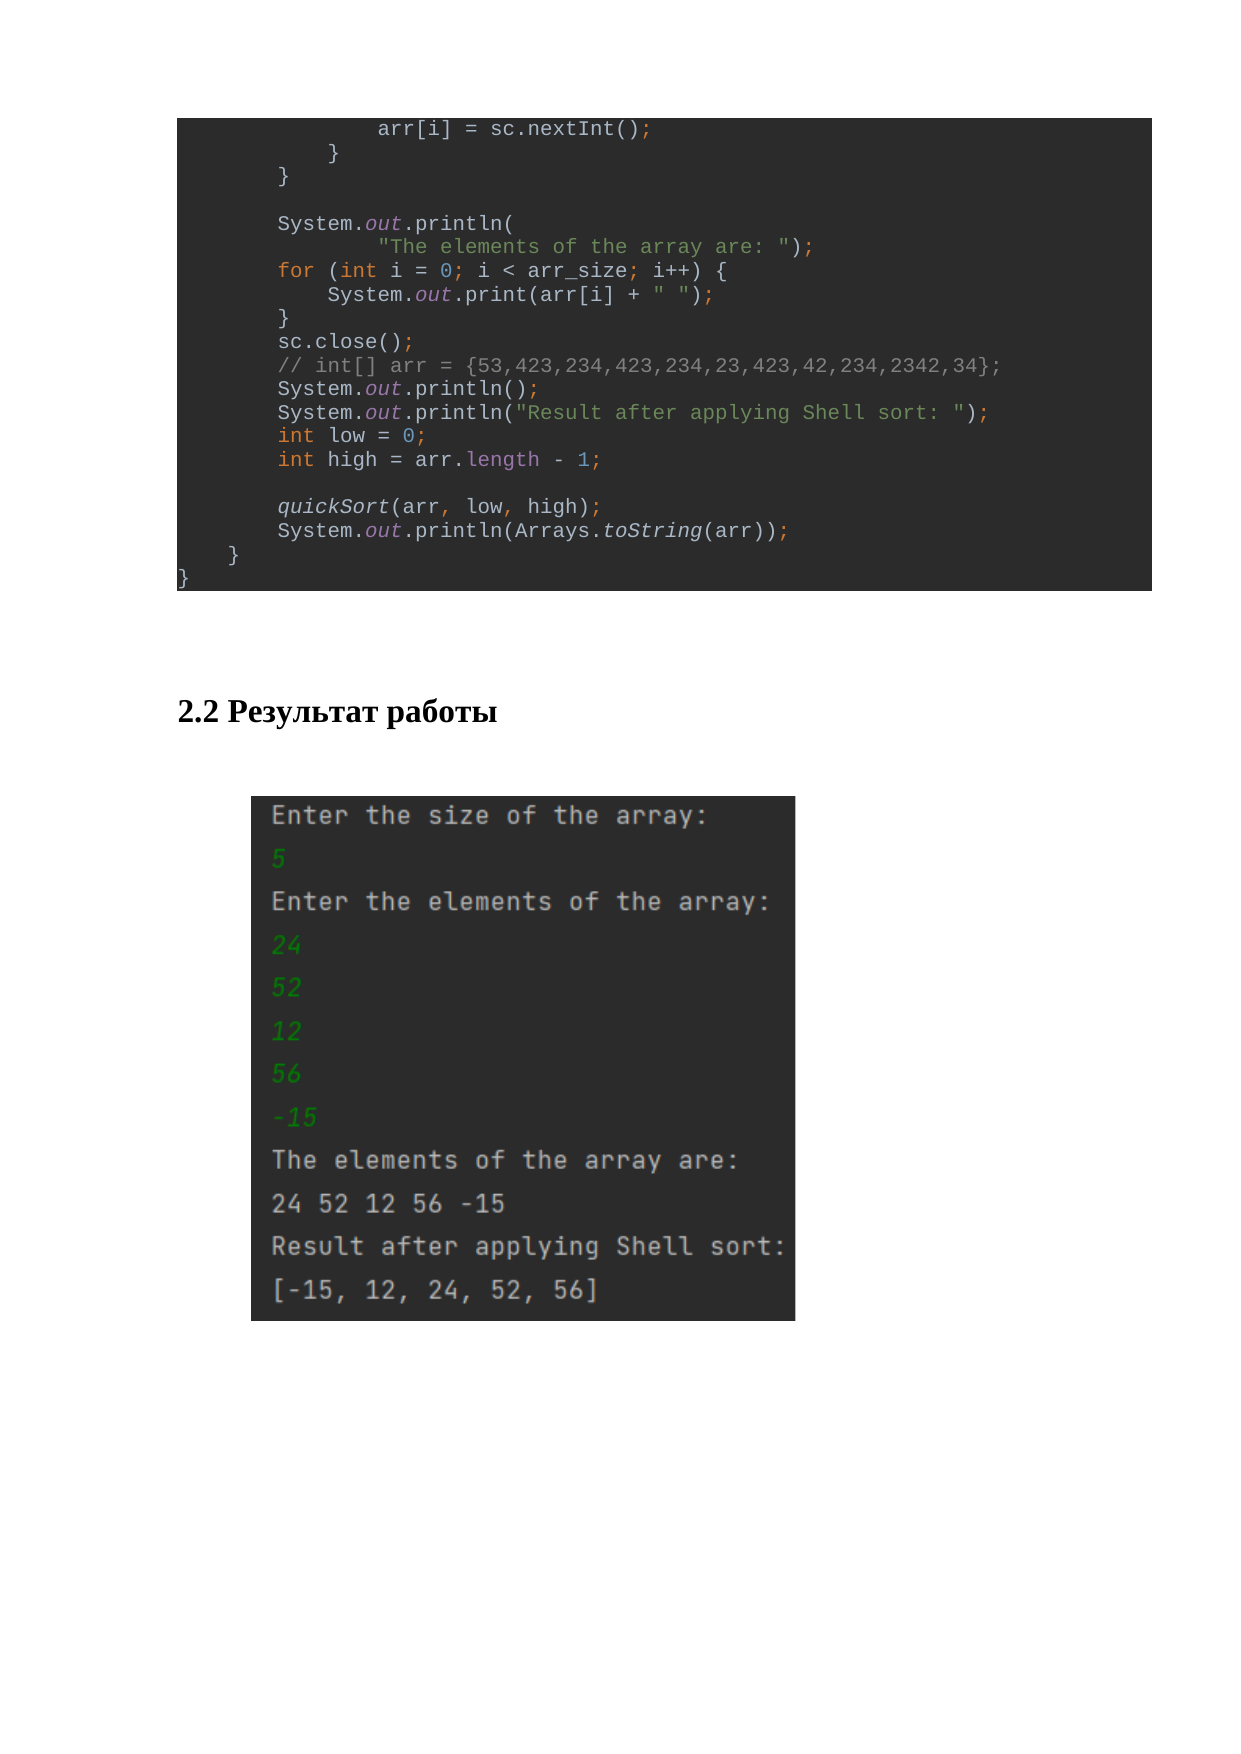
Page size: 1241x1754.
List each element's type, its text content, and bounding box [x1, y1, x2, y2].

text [177, 118, 1152, 591]
picture [251, 796, 796, 1321]
subtitle 2.2 Результат работы [177, 691, 1152, 730]
